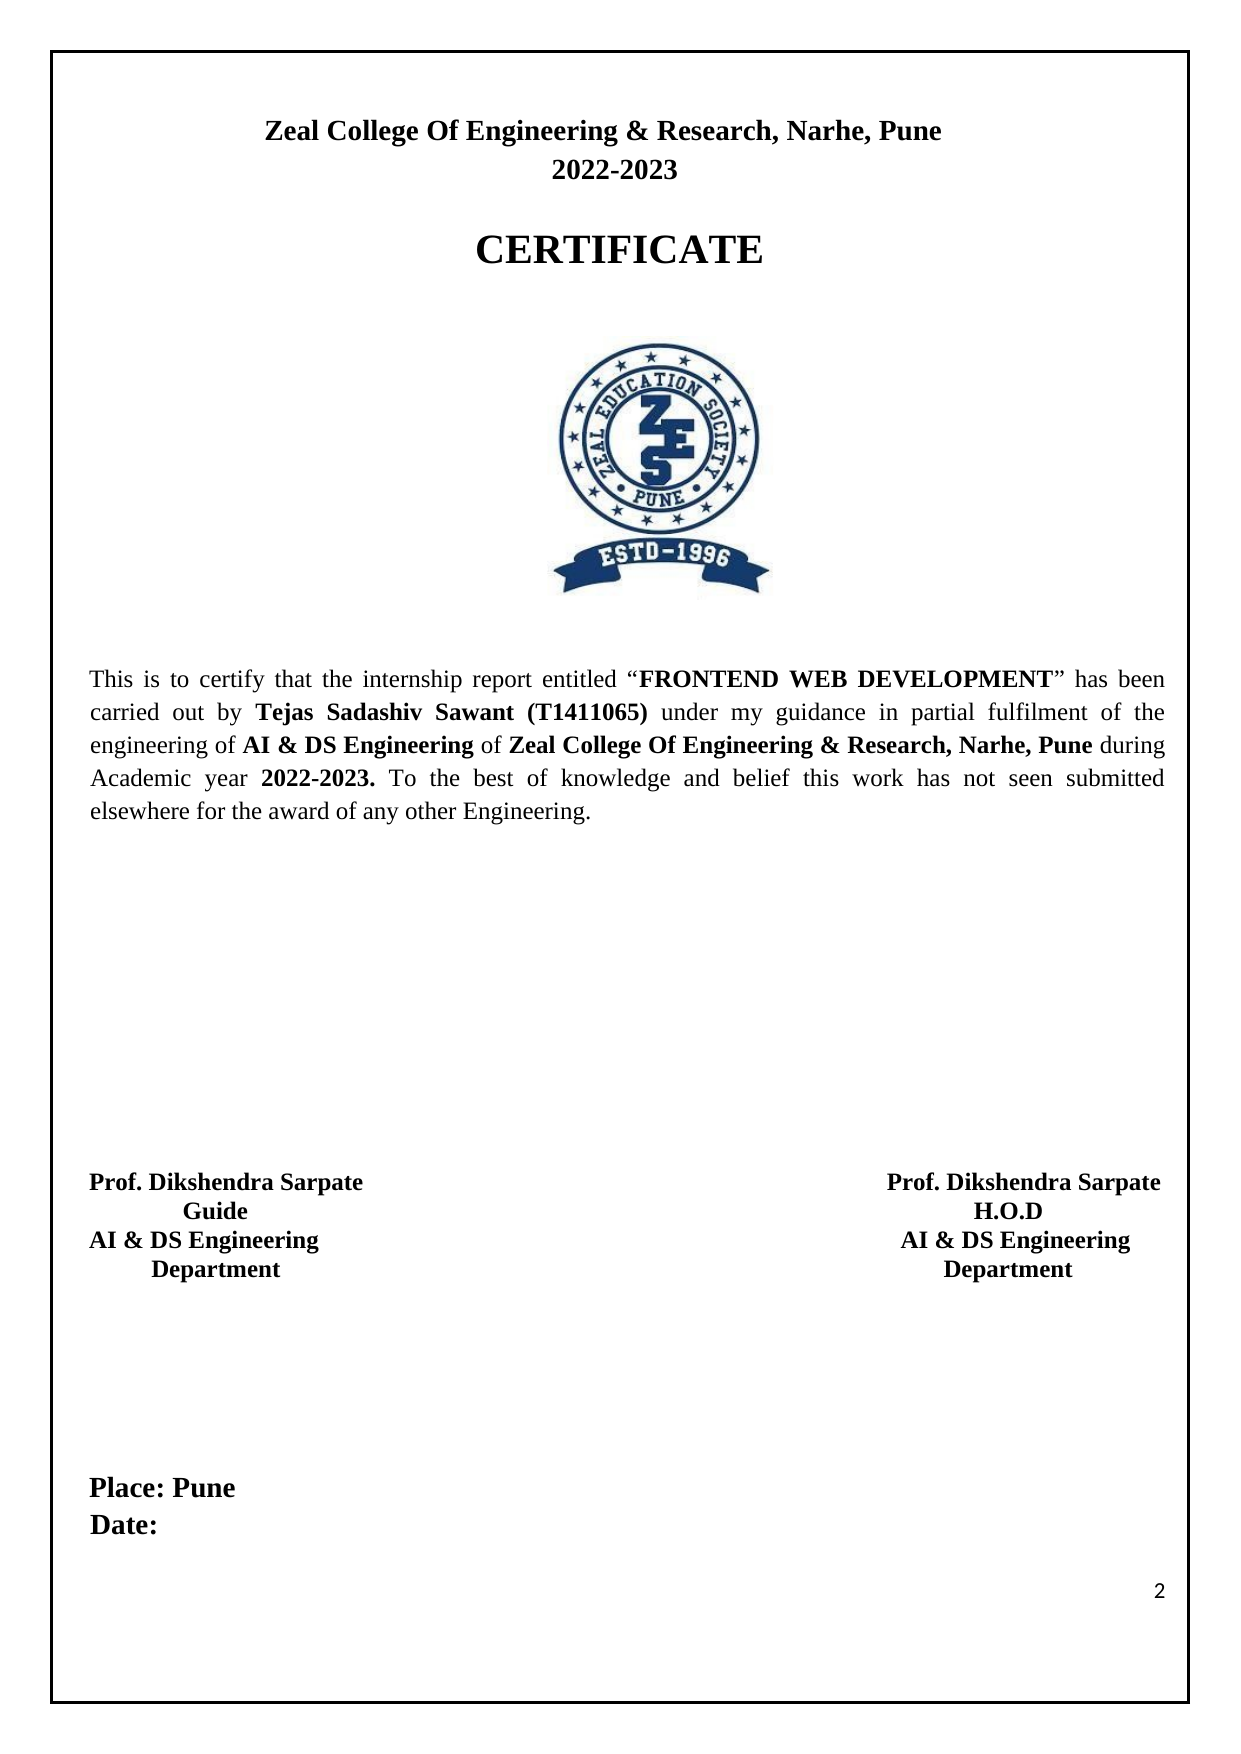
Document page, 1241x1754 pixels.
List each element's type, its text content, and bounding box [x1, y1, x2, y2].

table_header Prof. Dikshendra Sarpate [712, 1168, 1168, 1196]
table_cell Department [712, 1254, 1168, 1282]
table_cell AI & DS Engineering [89, 1225, 712, 1254]
text 2022-2023 [75, 152, 1154, 186]
table_header Prof. Dikshendra Sarpate [89, 1168, 712, 1196]
text CERTIFICATE [75, 224, 1164, 272]
text Place: Pune Date: [89, 1470, 273, 1541]
picture [547, 336, 774, 600]
table_cell H.O.D [712, 1196, 1168, 1225]
table_cell Guide [89, 1196, 712, 1225]
text This is to certify that the internship report entitled “FRONTEND WEB DEVELOPMENT” has been carried out by Tejas Sadashiv Sawant (T1411065) under my guidance in partial fulfilment of the engineering of AI & DS Engineering of Zeal College Of Engineering & Research, Narhe, Pune during Academic year 2022-2023. To the best of knowledge and belief this work has not seen submitted elsewhere for the award of any other Engineering. [89, 664, 1165, 825]
table_cell Department [89, 1254, 712, 1282]
table_cell AI & DS Engineering [712, 1225, 1168, 1254]
text Zeal College Of Engineering & Research, Narhe, Pune [264, 113, 1165, 147]
